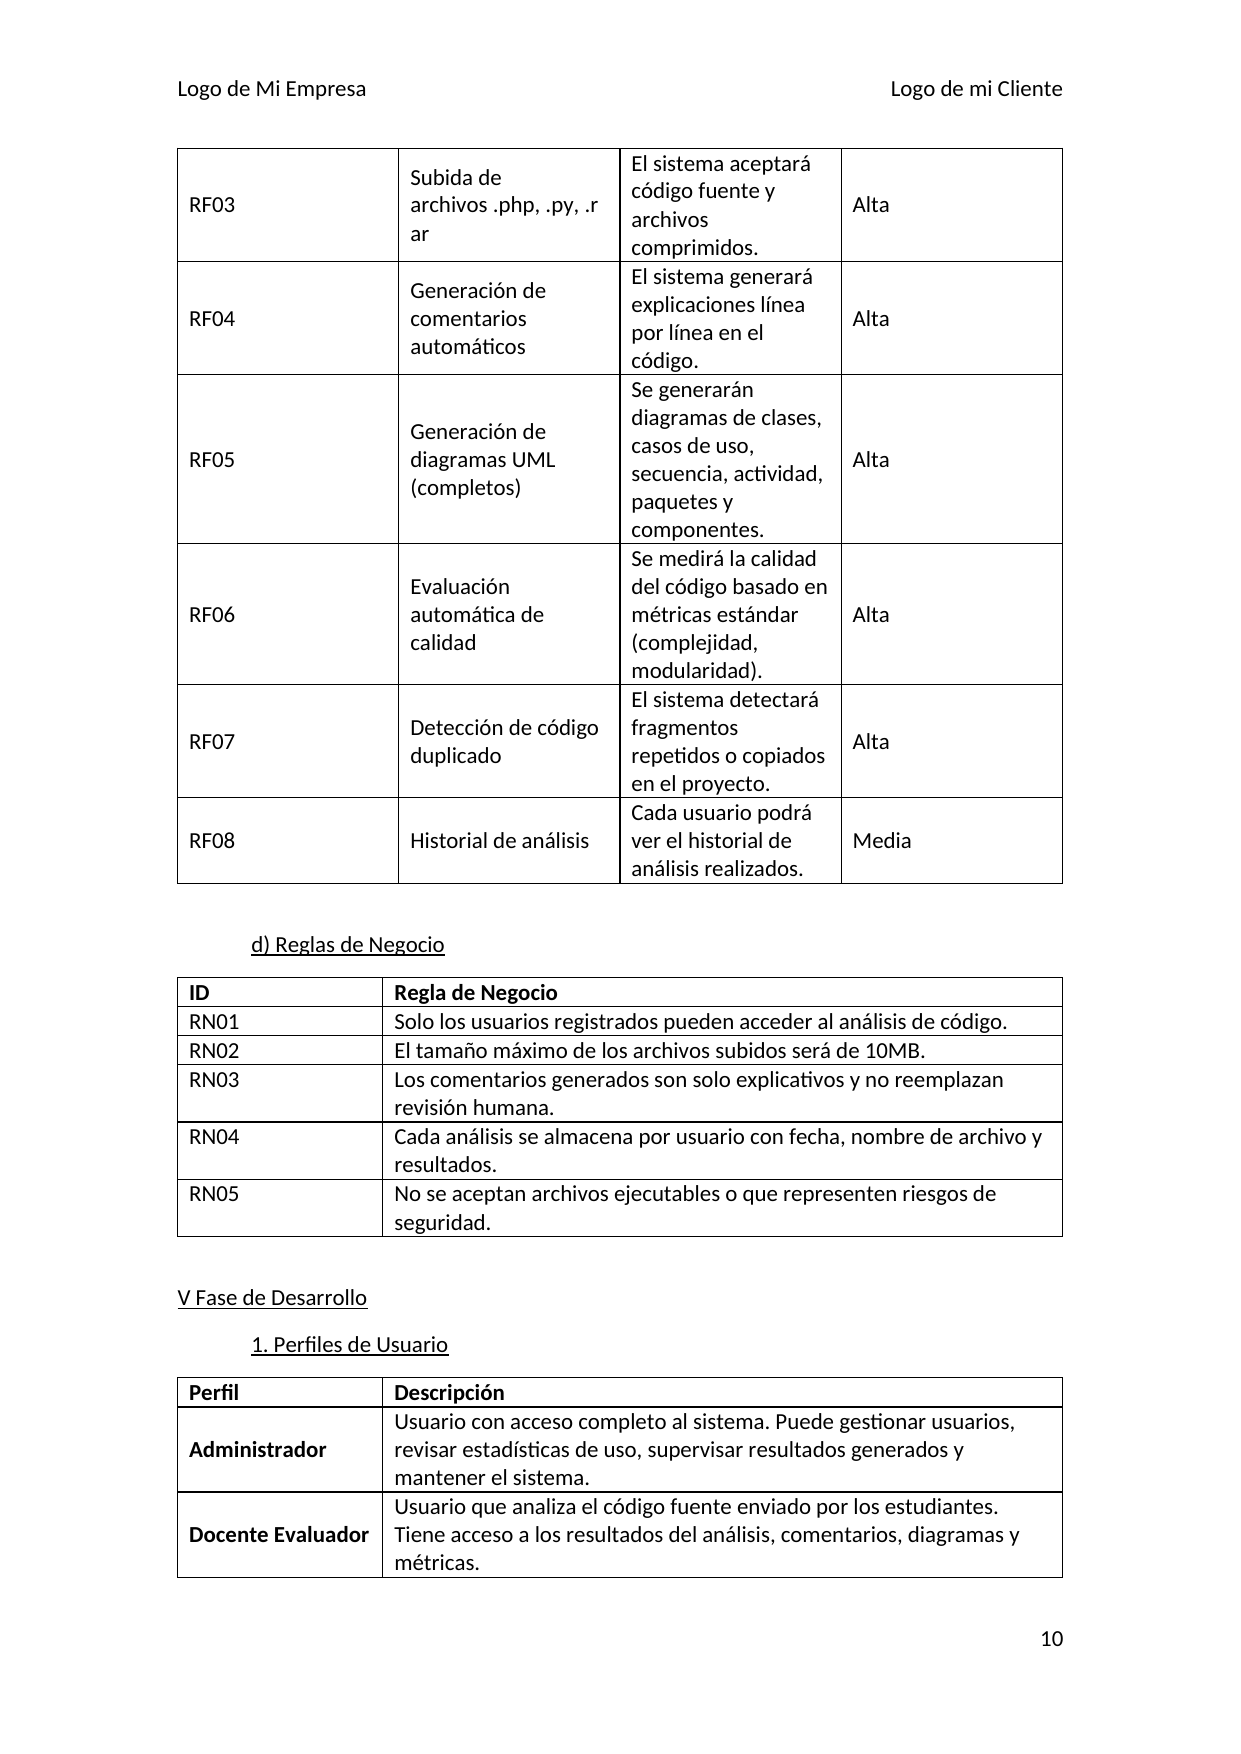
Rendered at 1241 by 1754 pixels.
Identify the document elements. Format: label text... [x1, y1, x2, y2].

table_cell RF04 [178, 262, 398, 374]
table_cell El tamaño máximo de los archivos subidos será de 10MB. [383, 1036, 1062, 1064]
table_cell RN05 [178, 1180, 382, 1236]
table_cell RF05 [178, 375, 398, 543]
table_cell Se generarán diagramas de clases, casos de uso, secuencia, actividad, paquetes y componentes. [621, 375, 841, 543]
table_cell Alta [842, 262, 1062, 374]
table_cell RF03 [178, 149, 398, 261]
table_cell Evaluación automática de calidad [399, 544, 619, 684]
text 1. Perfiles de Usuario [177, 1330, 1063, 1358]
table_cell RN02 [178, 1036, 382, 1064]
table_cell Alta [842, 544, 1062, 684]
table_cell RN01 [178, 1007, 382, 1035]
table_cell El sistema generará explicaciones línea por línea en el código. [621, 262, 841, 374]
table_cell Alta [842, 685, 1062, 797]
table_cell Cada análisis se almacena por usuario con fecha, nombre de archivo y resultados. [383, 1123, 1062, 1178]
table_cell Administrador [178, 1408, 382, 1491]
table_header Perfil [178, 1378, 382, 1406]
table_cell Alta [842, 149, 1062, 261]
table_cell Historial de análisis [399, 798, 619, 882]
table_header Regla de Negocio [383, 978, 1062, 1006]
table_cell Cada usuario podrá ver el historial de análisis realizados. [621, 798, 841, 882]
table_cell Solo los usuarios registrados pueden acceder al análisis de código. [383, 1007, 1062, 1035]
table_cell Los comentarios generados son solo explicativos y no reemplazan revisión humana. [383, 1065, 1062, 1121]
table_cell RN03 [178, 1065, 382, 1121]
table_header ID [178, 978, 382, 1006]
table_cell Se medirá la calidad del código basado en métricas estándar (complejidad, modularidad). [621, 544, 841, 684]
table_cell Detección de código duplicado [399, 685, 619, 797]
table_cell Generación de diagramas UML (completos) [399, 375, 619, 543]
text d) Reglas de Negocio [177, 930, 1063, 958]
table_cell RF06 [178, 544, 398, 684]
table_cell Alta [842, 375, 1062, 543]
table_cell Docente Evaluador [178, 1493, 382, 1577]
table_cell El sistema aceptará código fuente y archivos comprimidos. [621, 149, 841, 261]
table_cell Media [842, 798, 1062, 882]
table_cell RN04 [178, 1123, 382, 1178]
text V Fase de Desarrollo [177, 1283, 1063, 1312]
table_cell Usuario que analiza el código fuente enviado por los estudiantes. Tiene acceso a los resultados del análisis, comentarios, diagramas y métricas. [383, 1493, 1062, 1577]
table_header Descripción [383, 1378, 1062, 1406]
table_cell RF07 [178, 685, 398, 797]
table_cell No se aceptan archivos ejecutables o que representen riesgos de seguridad. [383, 1180, 1062, 1236]
table_cell El sistema detectará fragmentos repetidos o copiados en el proyecto. [621, 685, 841, 797]
table_cell RF08 [178, 798, 398, 882]
table_cell Subida de archivos .php, .py, .rar [399, 149, 619, 261]
table_cell Usuario con acceso completo al sistema. Puede gestionar usuarios, revisar estadísticas de uso, supervisar resultados generados y mantener el sistema. [383, 1408, 1062, 1491]
table_cell Generación de comentarios automáticos [399, 262, 619, 374]
